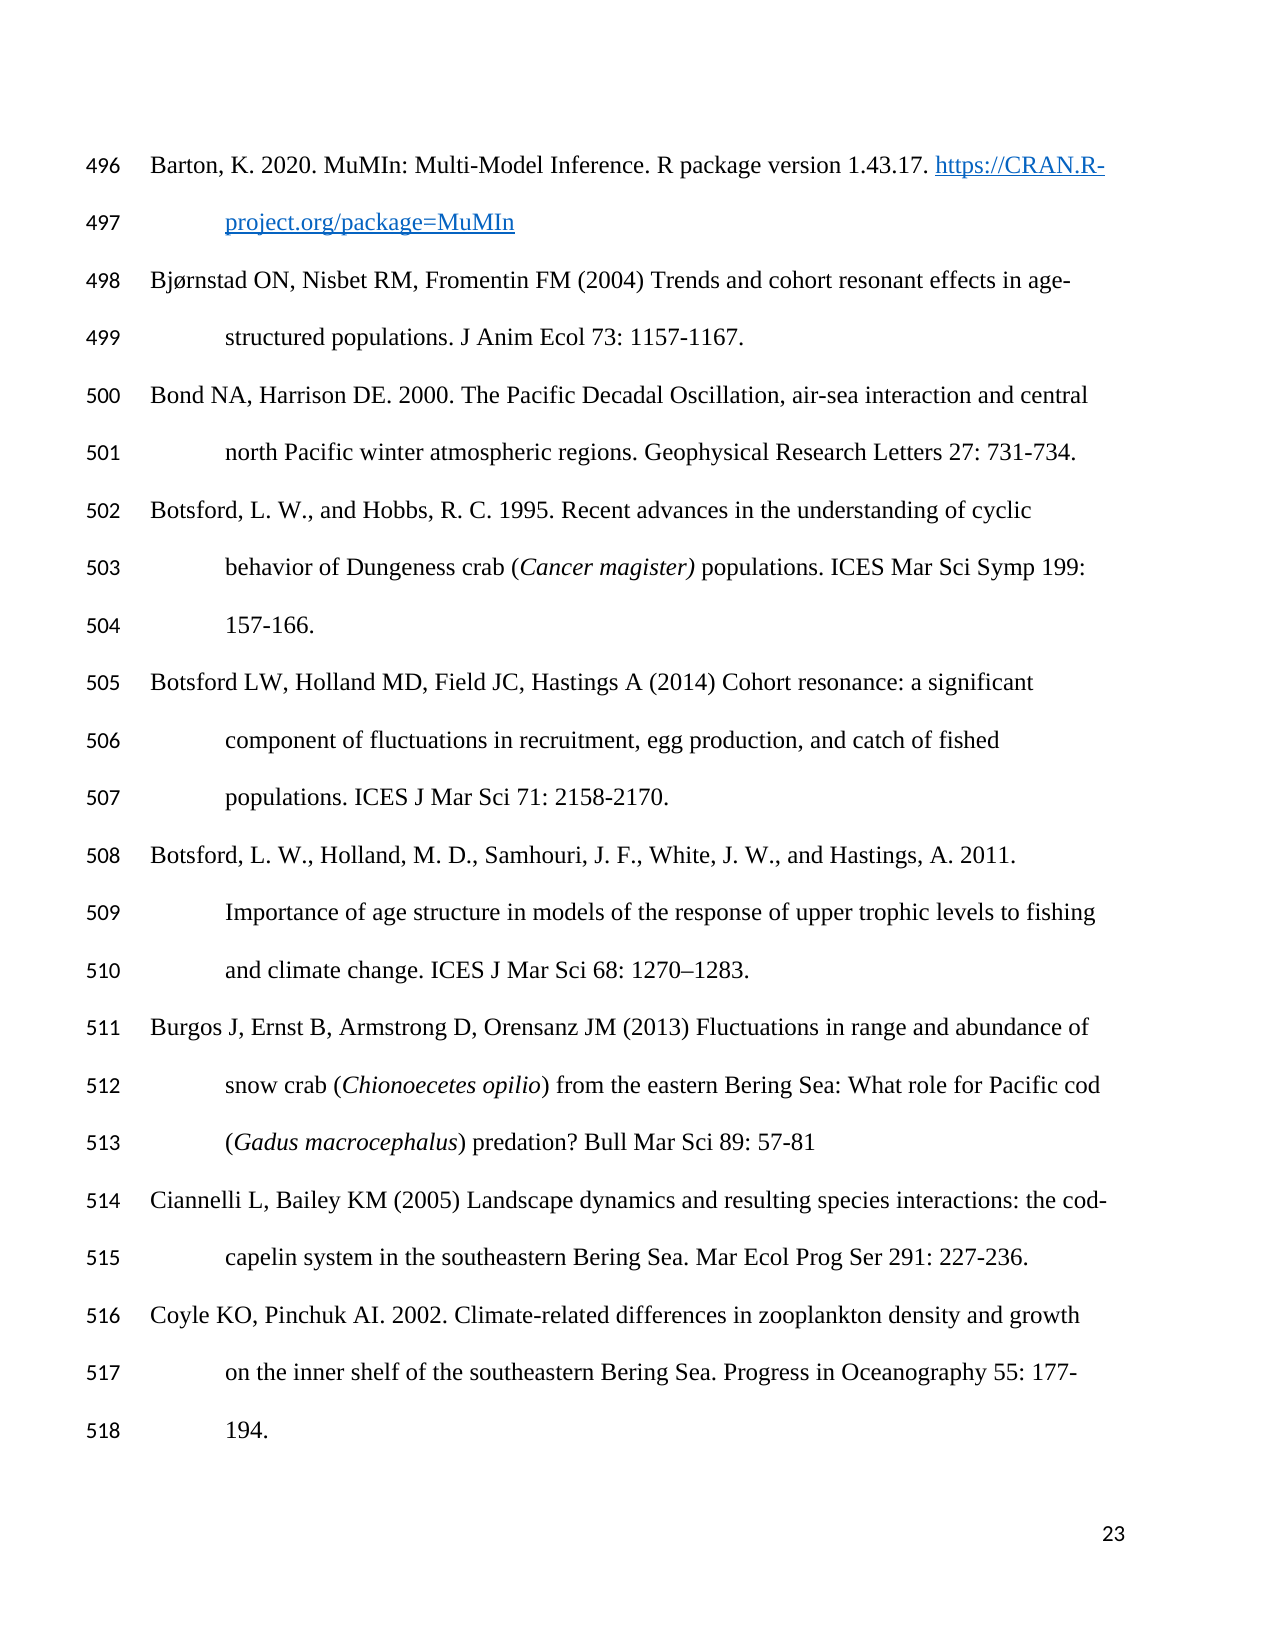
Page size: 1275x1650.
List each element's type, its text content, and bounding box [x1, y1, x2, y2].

text Botsford LW, Holland MD, Field JC, Hastings A (2014) Cohort resonance: a significant component of fluctuations in recruitment, egg production, and catch of fished populations. ICES J Mar Sci 71: 2158-2170. [150, 667, 1125, 811]
text Botsford, L. W., Holland, M. D., Samhouri, J. F., White, J. W., and Hastings, A. 2011. Importance of age structure in models of the response of upper trophic levels to fishing and climate change. ICES J Mar Sci 68: 1270–1283. [150, 840, 1125, 984]
text Burgos J, Ernst B, Armstrong D, Orensanz JM (2013) Fluctuations in range and abundance of snow crab (Chionoecetes opilio) from the eastern Bering Sea: What role for Pacific cod (Gadus macrocephalus) predation? Bull Mar Sci 89: 57-81 [150, 1012, 1125, 1156]
text Barton, K. 2020. MuMIn: Multi-Model Inference. R package version 1.43.17. https://CRAN.R-project.org/package=MuMIn [150, 150, 1125, 236]
text Ciannelli L, Bailey KM (2005) Landscape dynamics and resulting species interactions: the cod-capelin system in the southeastern Bering Sea. Mar Ecol Prog Ser 291: 227-236. [150, 1185, 1125, 1271]
text Coyle KO, Pinchuk AI. 2002. Climate-related differences in zooplankton density and growth on the inner shelf of the southeastern Bering Sea. Progress in Oceanography 55: 177-194. [150, 1300, 1095, 1444]
text Bjørnstad ON, Nisbet RM, Fromentin FM (2004) Trends and cohort resonant effects in age-structured populations. J Anim Ecol 73: 1157-1167. [150, 265, 1125, 351]
